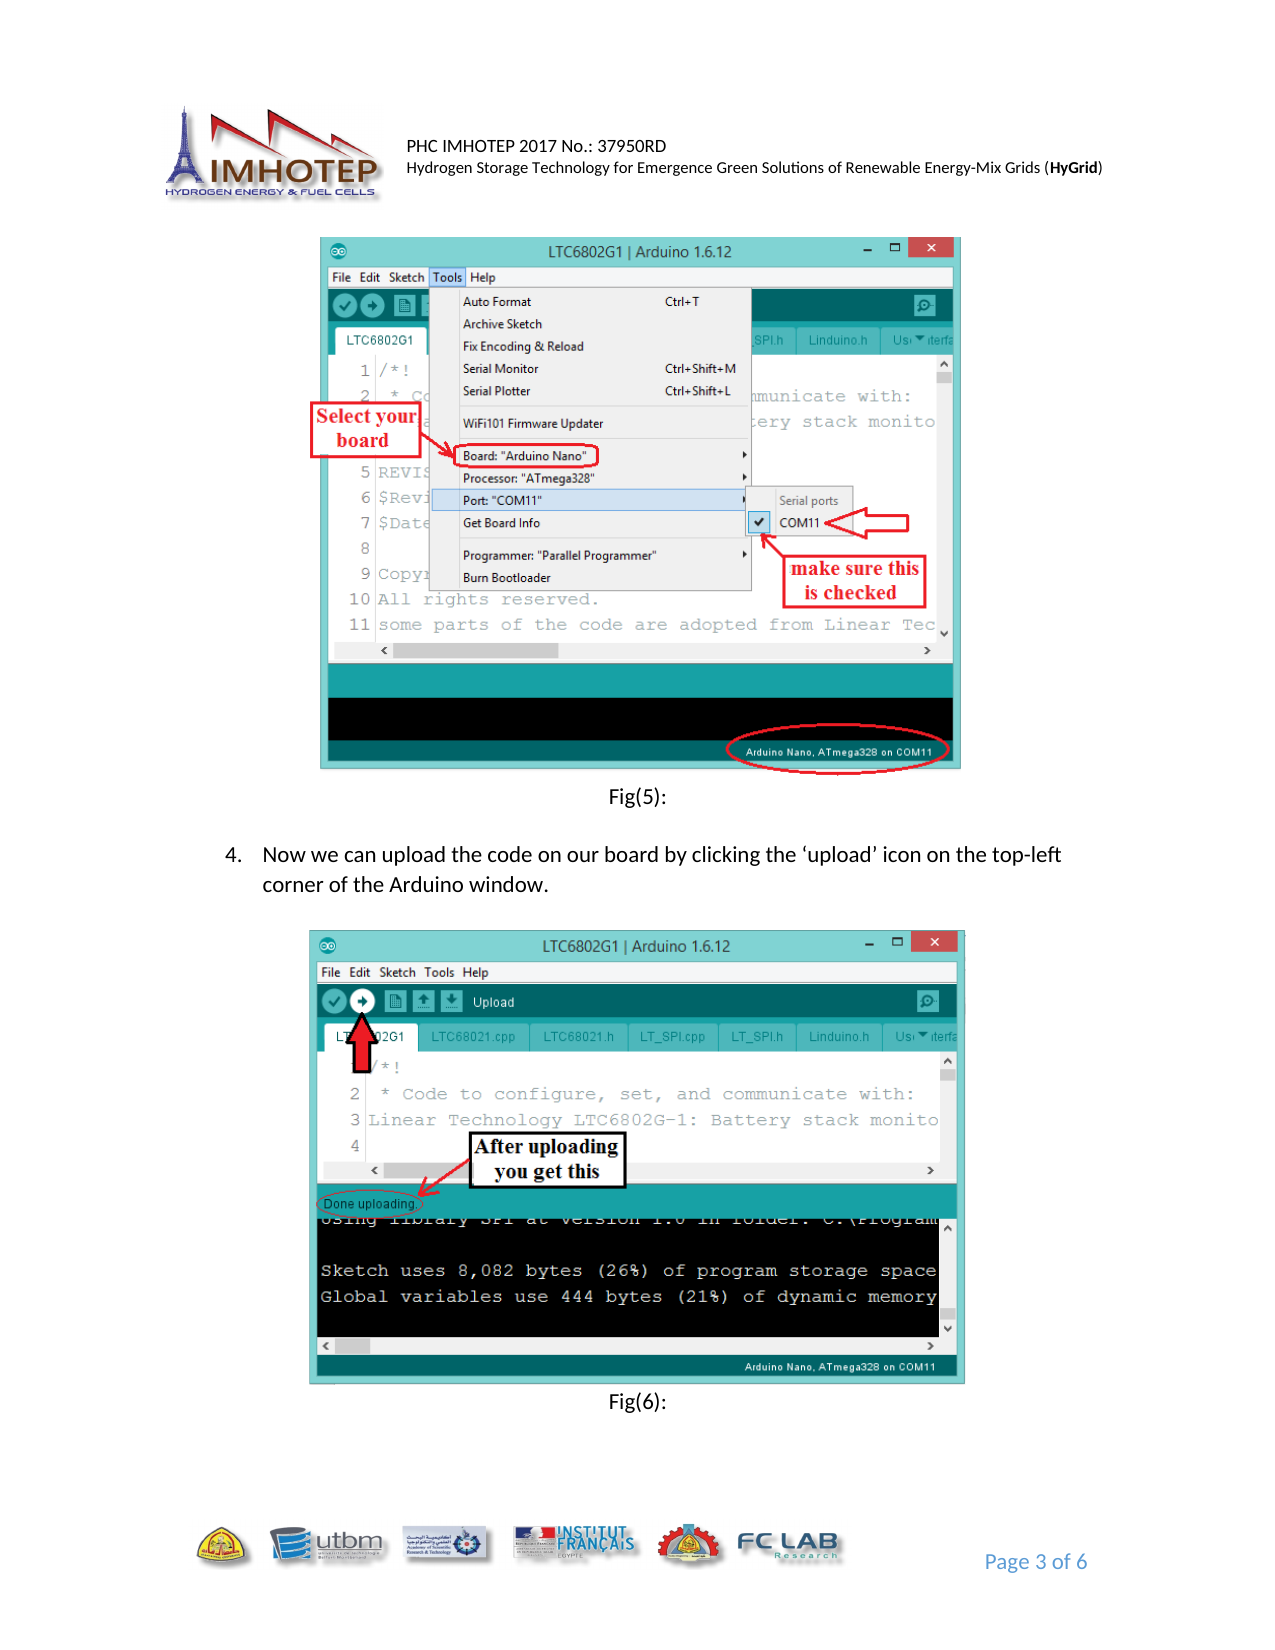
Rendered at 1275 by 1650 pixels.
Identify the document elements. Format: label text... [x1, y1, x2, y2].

picture [309, 930, 966, 1385]
picture [187, 1519, 853, 1570]
list Fig(5): [150, 782, 1125, 810]
list Fig(6): [150, 1387, 1125, 1415]
picture [161, 103, 385, 210]
list Now we can upload the code on our board by clicking the ‘upload’ icon on the top-left corner of the Arduino window. [225, 840, 1125, 898]
picture [306, 237, 969, 781]
